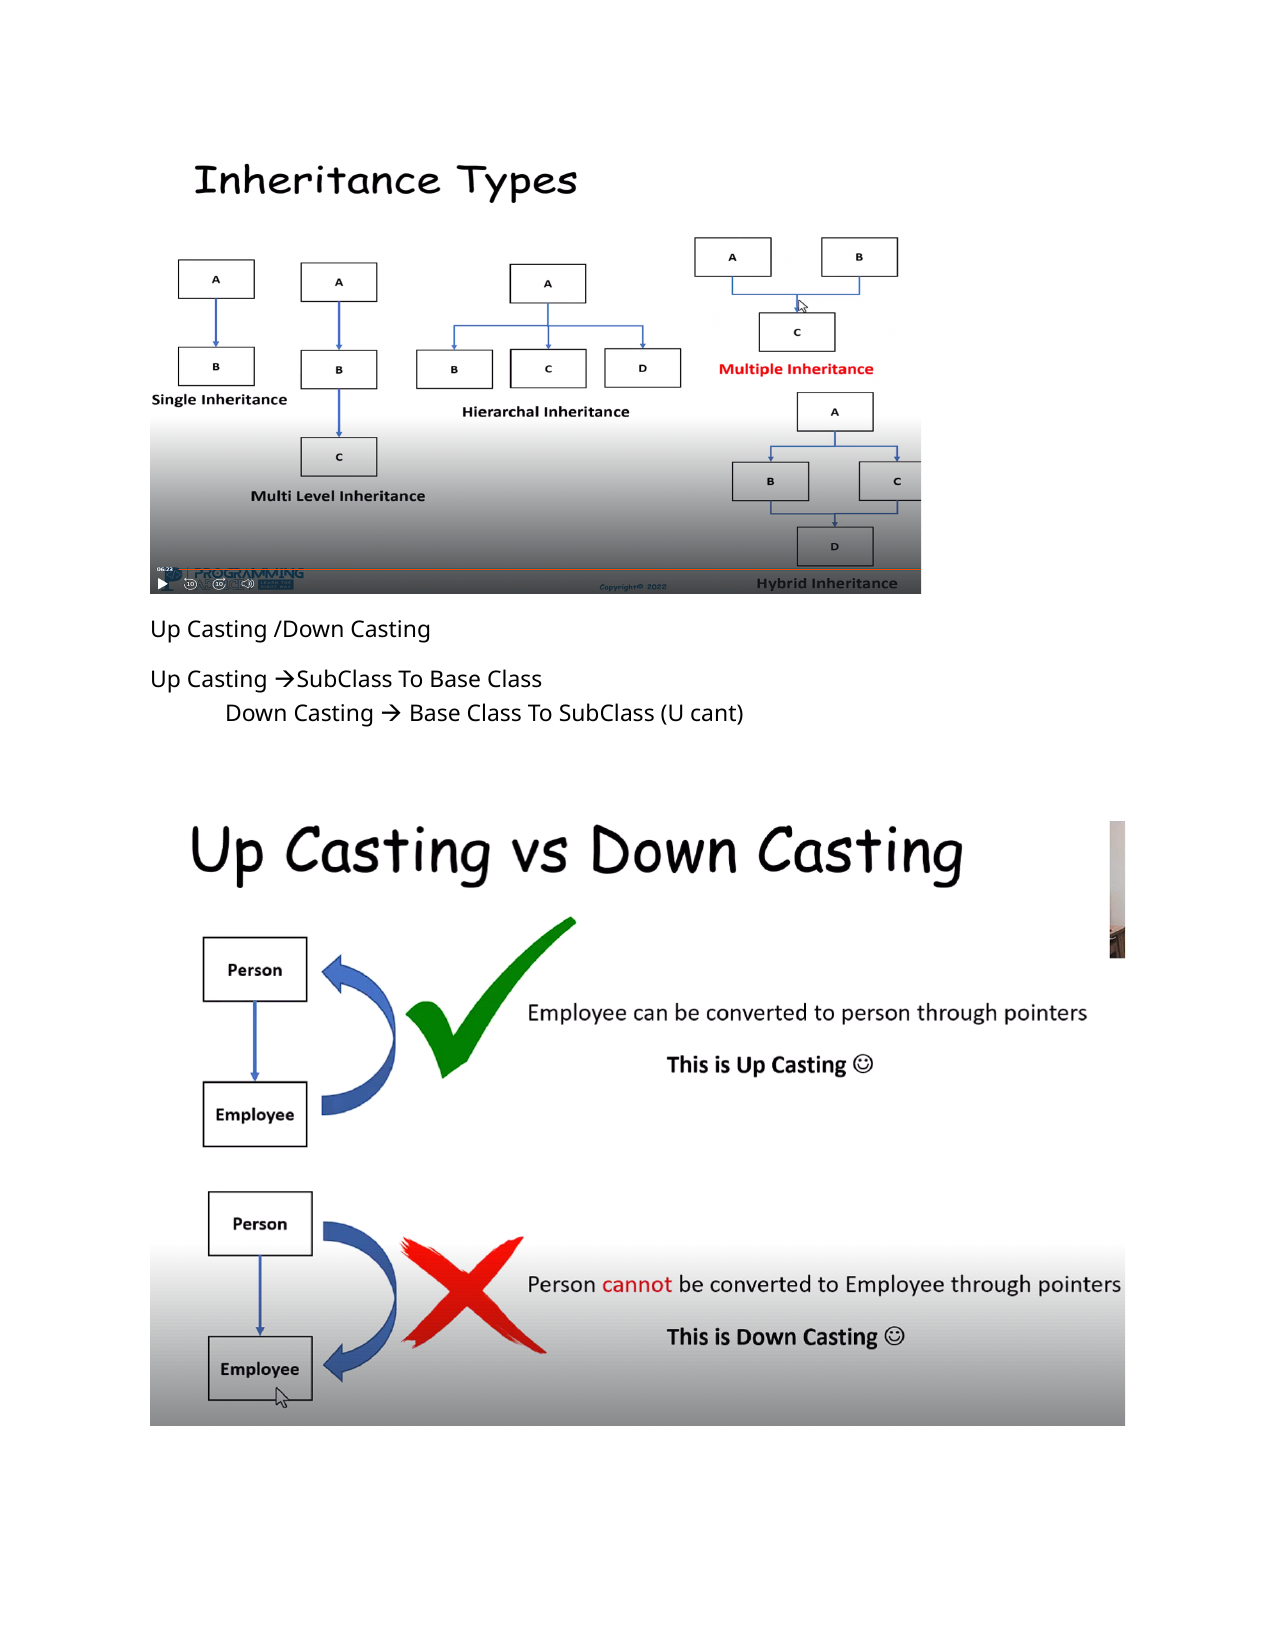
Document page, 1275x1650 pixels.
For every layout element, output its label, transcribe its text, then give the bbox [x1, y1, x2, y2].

picture [150, 150, 922, 594]
picture [150, 815, 1125, 1426]
text Up Casting /Down Casting [150, 613, 1125, 644]
text Up Casting SubClass To Base Class Down Casting Base Class To SubClass (U cant) [150, 663, 1125, 762]
